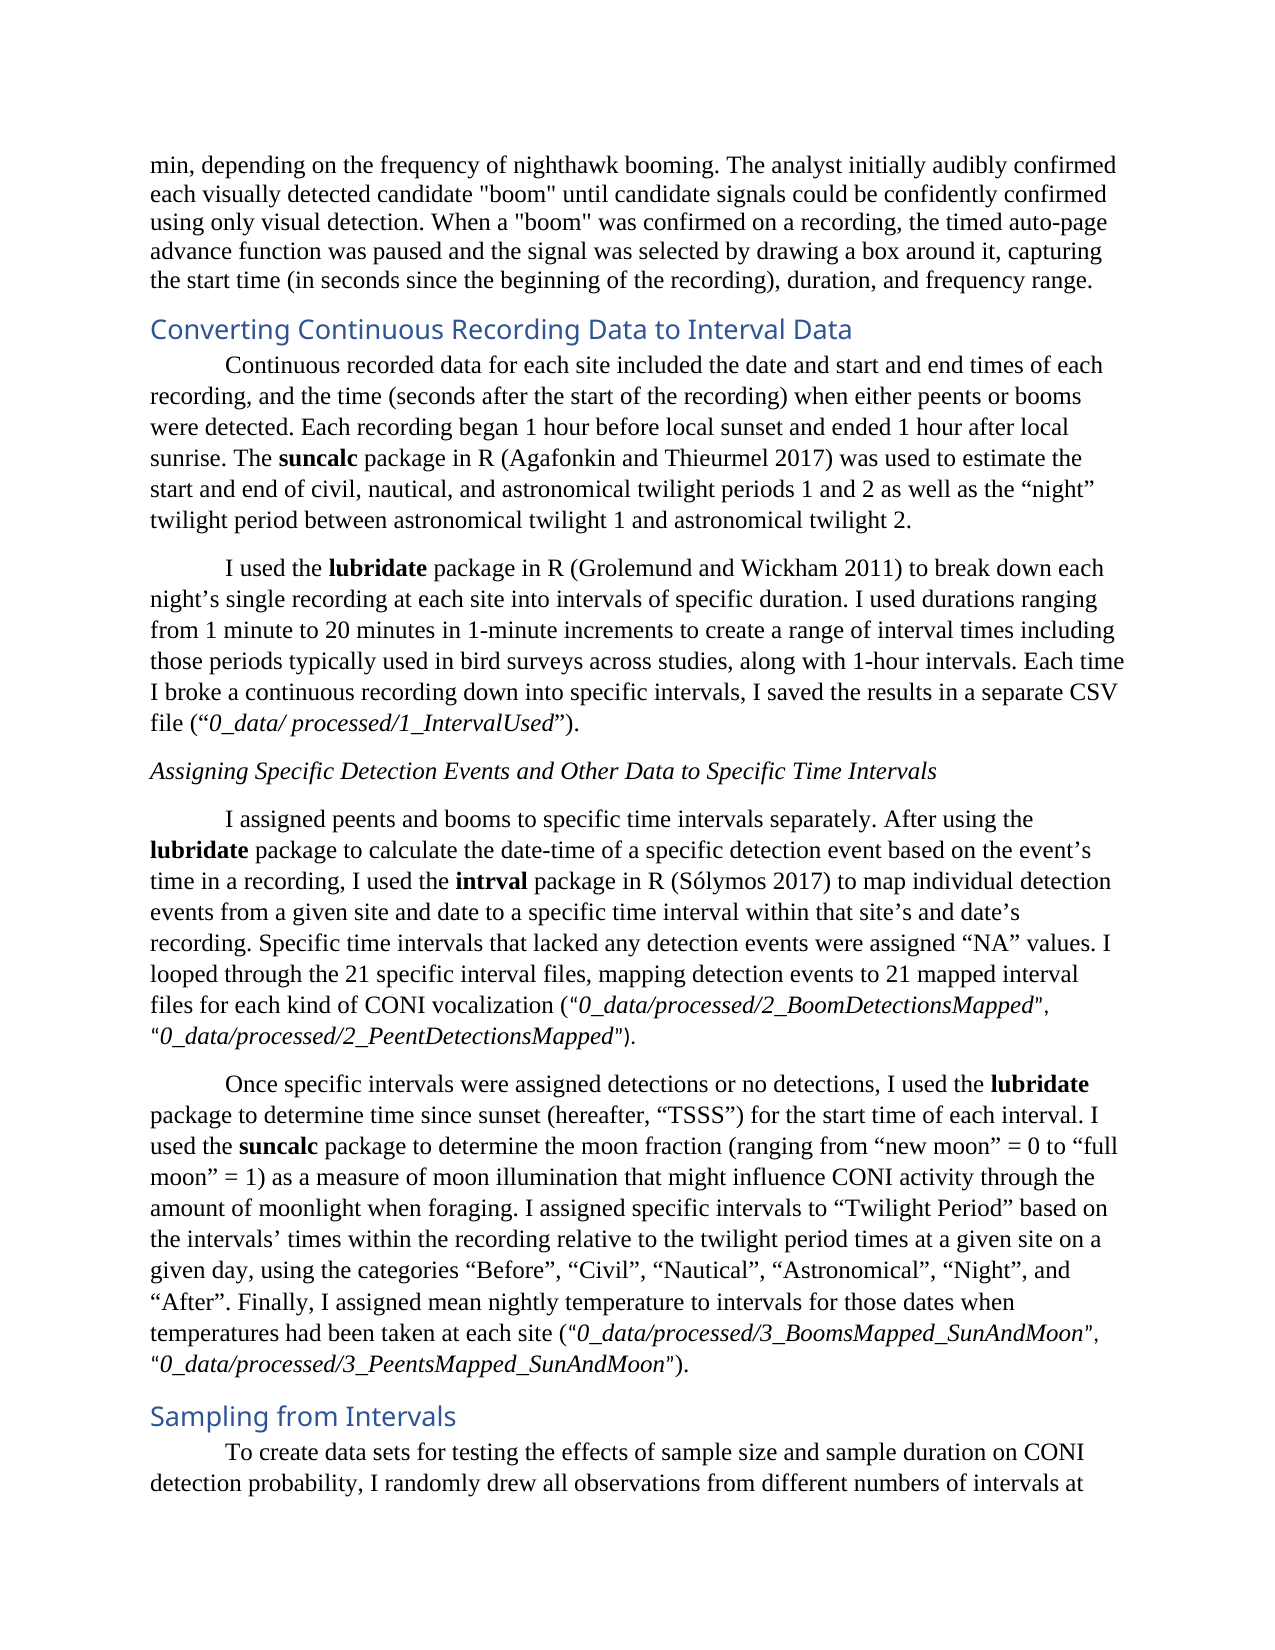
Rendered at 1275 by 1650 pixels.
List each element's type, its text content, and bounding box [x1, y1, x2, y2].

text Assigning Specific Detection Events and Other Data to Specific Time Intervals [150, 756, 1125, 785]
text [150, 1437, 1125, 1497]
subtitle Converting Continuous Recording Data to Interval Data [150, 310, 1125, 347]
subtitle Sampling from Intervals [150, 1397, 1125, 1434]
text I used the lubridate package in R (Grolemund and Wickham 2011) to break down each night’s single recording at each site into intervals of specific duration. I used durations ranging from 1 minute to 20 minutes in 1-minute increments to create a range of interval times including those periods typically used in bird surveys across studies, along with 1-hour intervals. Each time I broke a continuous recording down into specific intervals, I saved the results in a separate CSV file (“0_data/ processed/1_IntervalUsed”). [150, 553, 1125, 737]
text Once specific intervals were assigned detections or no detections, I used the lubridate package to determine time since sunset (hereafter, “TSSS”) for the start time of each interval. I used the suncalc package to determine the moon fraction (ranging from “new moon” = 0 to “full moon” = 1) as a measure of moon illumination that might influence CONI activity through the amount of moonlight when foraging. I assigned specific intervals to “Twilight Period” based on the intervals’ times within the recording relative to the twilight period times at a given site on a given day, using the categories “Before”, “Civil”, “Nautical”, “Astronomical”, “Night”, and “After”. Finally, I assigned mean nightly temperature to intervals for those dates when temperatures had been taken at each site (“0_data/processed/3_BoomsMapped_SunAndMoon”, “0_data/processed/3_PeentsMapped_SunAndMoon”). [150, 1069, 1125, 1378]
text I assigned peents and booms to specific time intervals separately. After using the lubridate package to calculate the date-time of a specific detection event based on the event’s time in a recording, I used the intrval package in R (Sólymos 2017) to map individual detection events from a given site and date to a specific time interval within that site’s and date’s recording. Specific time intervals that lacked any detection events were assigned “NA” values. I looped through the 21 specific interval files, mapping detection events to 21 mapped interval files for each kind of CONI vocalization (“0_data/processed/2_BoomDetectionsMapped”, “0_data/processed/2_PeentDetectionsMapped”). [150, 804, 1125, 1050]
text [150, 150, 1125, 294]
text Continuous recorded data for each site included the date and start and end times of each recording, and the time (seconds after the start of the recording) when either peents or booms were detected. Each recording began 1 hour before local sunset and ended 1 hour after local sunrise. The suncalc package in R (Agafonkin and Thieurmel 2017) was used to estimate the start and end of civil, nautical, and astronomical twilight periods 1 and 2 as well as the “night” twilight period between astronomical twilight 1 and astronomical twilight 2. [150, 350, 1125, 534]
